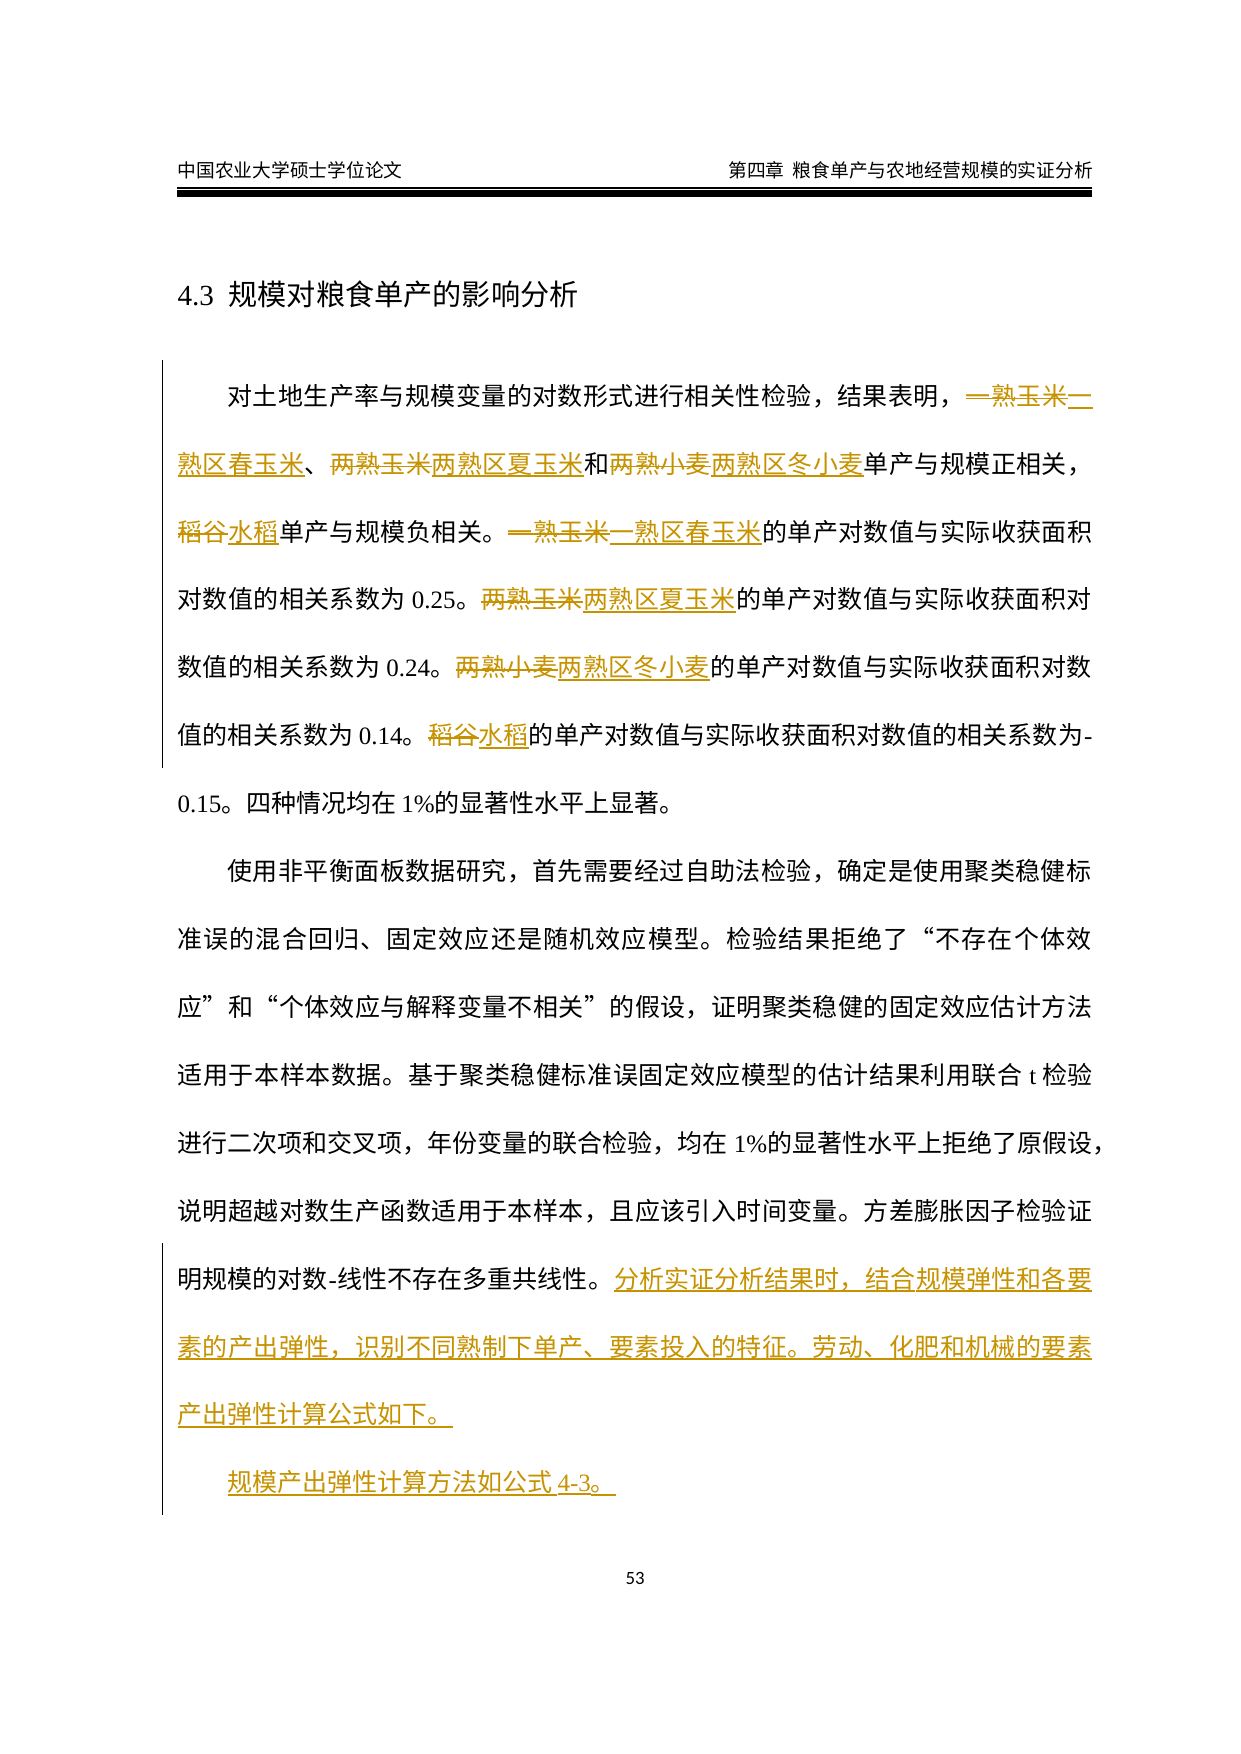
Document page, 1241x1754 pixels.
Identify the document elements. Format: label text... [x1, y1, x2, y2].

text 使用非平衡面板数据研究，首先需要经过自助法检验，确定是使用聚类稳健标准误的混合回归、固定效应还是随机效应模型。检验结果拒绝了“不存在个体效应”和“个体效应与解释变量不相关”的假设，证明聚类稳健的固定效应估计方法适用于本样本数据。基于聚类稳健标准误固定效应模型的估计结果利用联合t检验进行二次项和交叉项，年份变量的联合检验，均在1%的显著性水平上拒绝了原假设，说明超越对数生产函数适用于本样本，且应该引入时间变量。方差膨胀因子检验证明规模的对数-线性不存在多重共线性。 [177, 836, 1092, 1358]
text 4.3 规模对粮食单产的影响分析 [177, 258, 1092, 326]
text 对土地生产率与规模变量的对数形式进行相关性检验，结果表明，、和单产与规模正相关，单产与规模负相关。的单产对数值与实际收获面积对数值的相关系数为0.25。的单产对数值与实际收获面积对数值的相关系数为0.24。的单产对数值与实际收获面积对数值的相关系数为0.14。的单产对数值与实际收获面积对数值的相关系数为-0.15。四种情况均在1%的显著性水平上显著。 [177, 360, 1092, 836]
text 使用非平衡面板数据研究，首先需要经过自助法检验，确定是使用聚类稳健标准误的混合回归、固定效应还是随机效应模型。检验结果拒绝了“不存在个体效应”和“个体效应与解释变量不相关”的假设，证明聚类稳健的固定效应估计方法适用于本样本数据。基于聚类稳健标准误固定效应模型的估计结果利用联合t检验进行二次项和交叉项，年份变量的联合检验，均在1%的显著性水平上拒绝了原假设，说明超越对数生产函数适用于本样本，且应该引入时间变量。方差膨胀因子检验证明规模的对数-线性不存在多重共线性。 [177, 1359, 1092, 1447]
